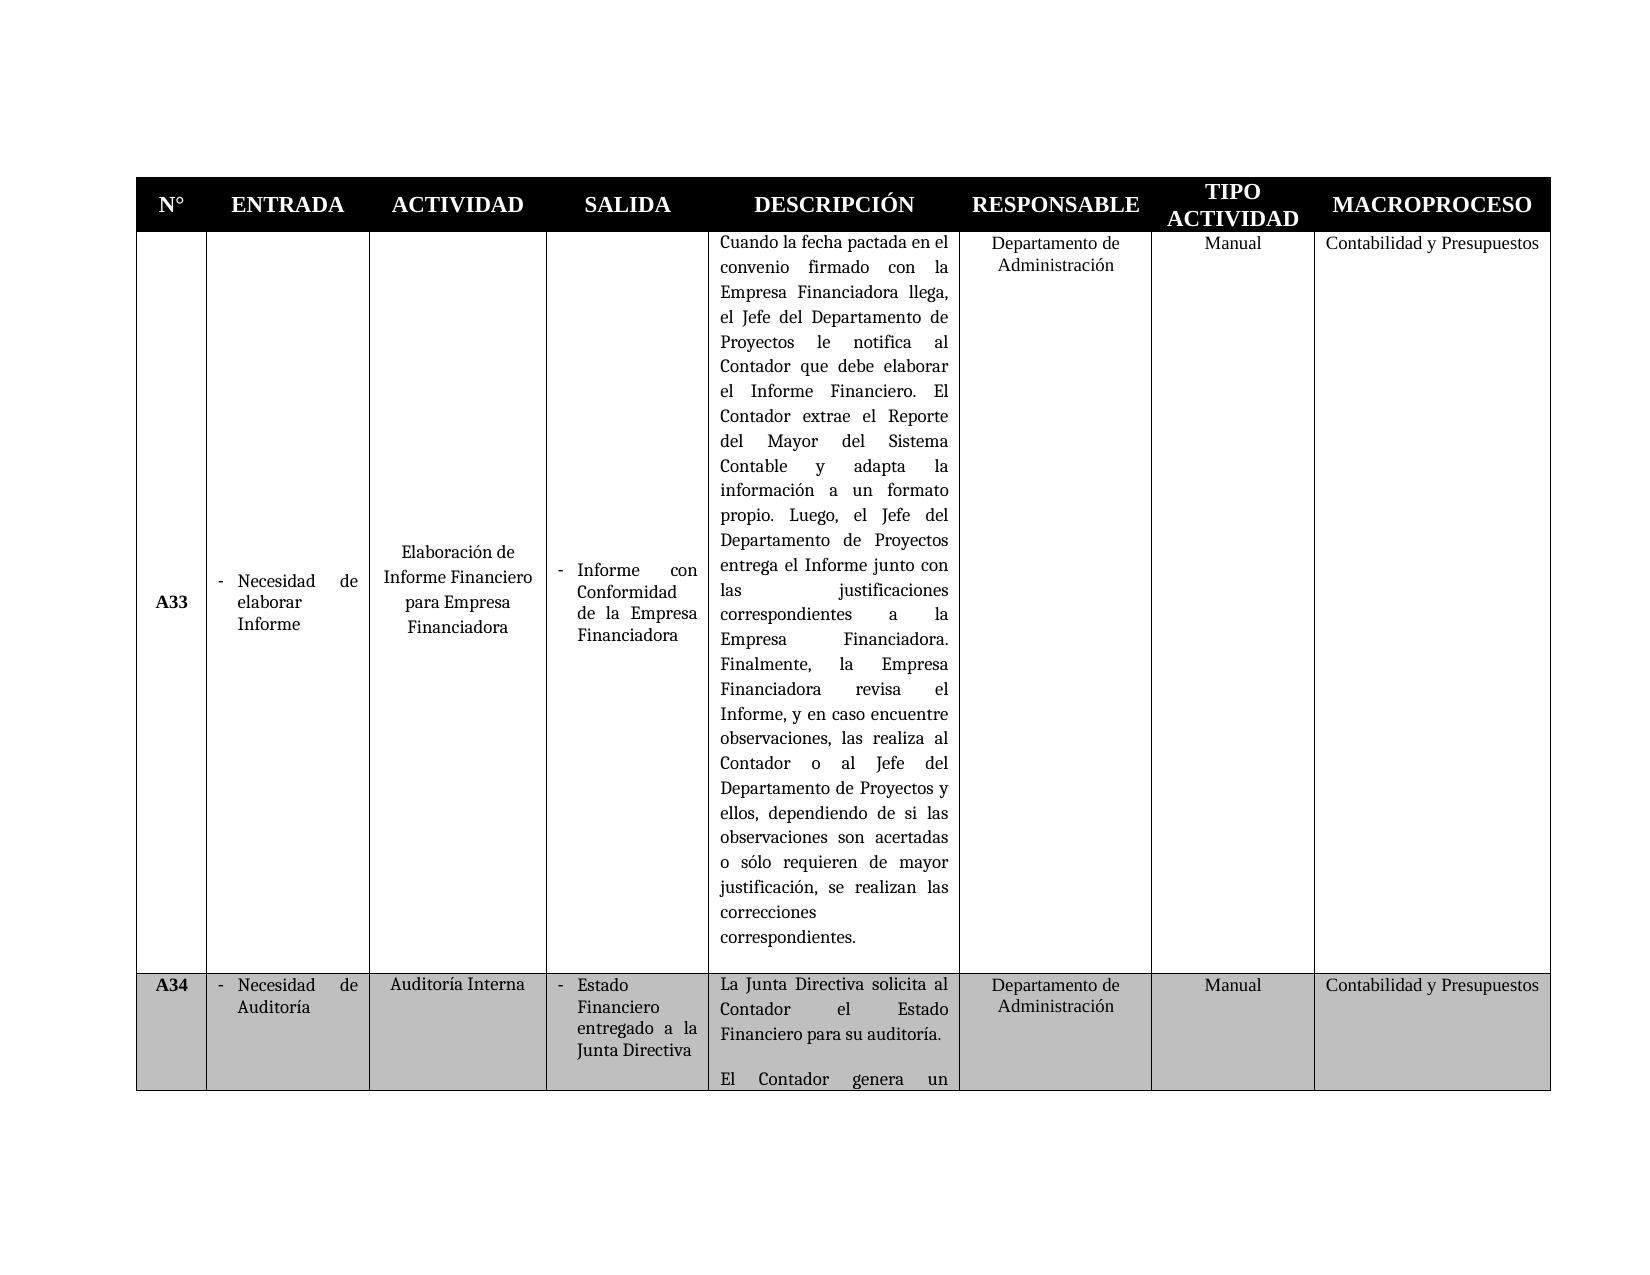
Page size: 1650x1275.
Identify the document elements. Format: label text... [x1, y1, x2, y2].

table_header MACROPROCESO [1315, 178, 1550, 231]
table_cell Informe con Conformidad de la Empresa Financiadora [547, 232, 708, 972]
table_cell Departamento de Administración [960, 232, 1151, 972]
table_header SALIDA [547, 178, 708, 231]
table_header N° [137, 178, 206, 231]
table_header ACTIVIDAD [370, 178, 546, 231]
table_cell Necesidad de Auditoría [207, 974, 369, 1090]
table_cell Contabilidad y Presupuestos [1315, 974, 1550, 1090]
table_cell A34 [137, 974, 206, 1090]
table_cell Departamento de Administración [960, 974, 1151, 1090]
table_cell Elaboración de Informe Financiero para Empresa Financiadora [370, 232, 546, 972]
table_header RESPONSABLE [960, 178, 1151, 231]
table_cell Auditoría Interna [370, 974, 546, 1090]
table_cell Manual [1152, 974, 1314, 1090]
table_cell Estado Financiero entregado a la Junta Directiva [547, 974, 708, 1090]
table_cell Manual [1152, 232, 1314, 972]
table_header DESCRIPCIÓN [709, 178, 959, 231]
table_header ENTRADA [207, 178, 369, 231]
table_cell A33 [137, 232, 206, 972]
table_cell Contabilidad y Presupuestos [1315, 232, 1550, 972]
table_header TIPO ACTIVIDAD [1152, 178, 1314, 231]
table_cell Necesidad de elaborar Informe [207, 232, 369, 972]
